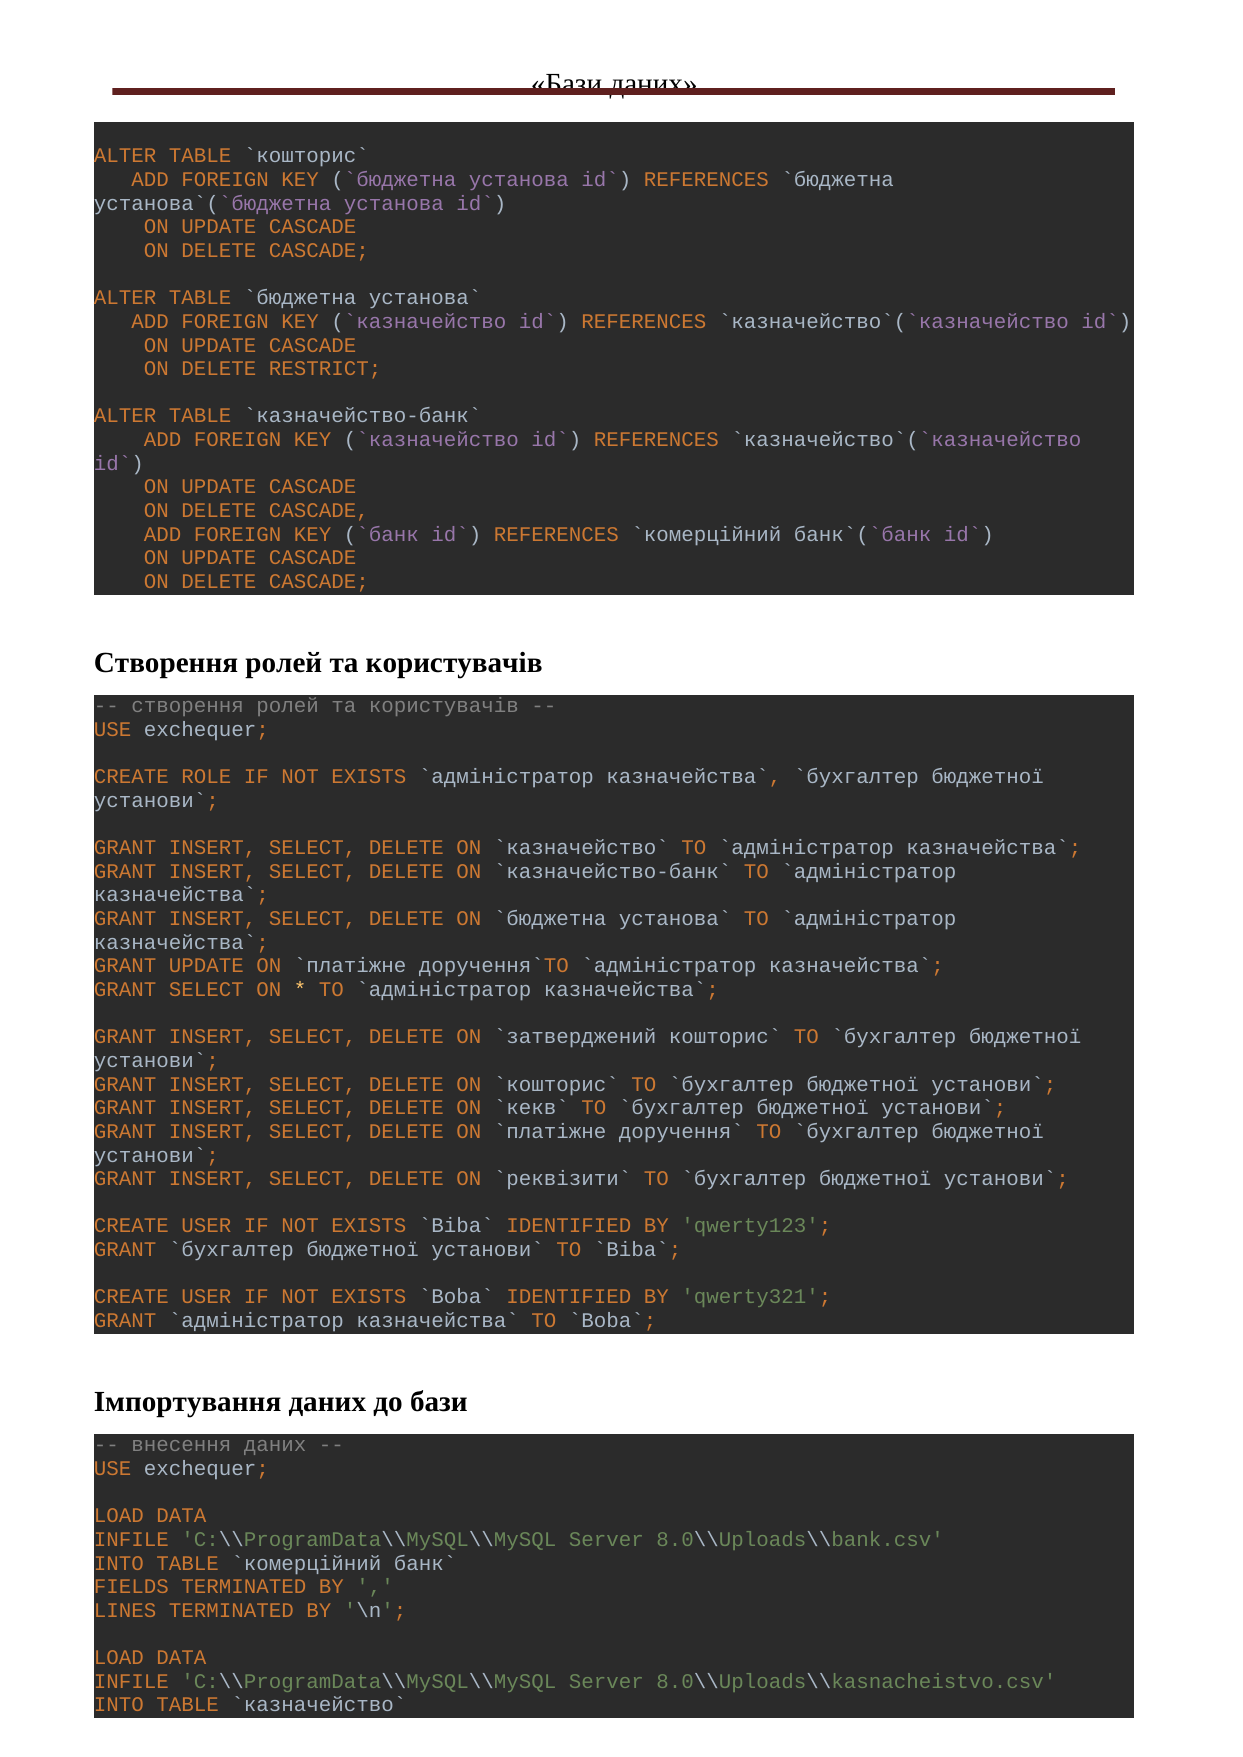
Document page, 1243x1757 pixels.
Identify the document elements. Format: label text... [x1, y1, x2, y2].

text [94, 122, 1134, 595]
text -- створення ролей та користувачів -- USE exchequer; CREATE ROLE IF NOT EXISTS `адміністратор казначейства`, `бухгалтер бюджетної установи`; GRANT INSERT, SELECT, DELETE ON `казначейство` TO `адміністратор казначейства`; GRANT INSERT, SELECT, DELETE ON `казначейство-банк` TO `адміністратор казначейства`; GRANT INSERT, SELECT, DELETE ON `бюджетна установа` TO `адміністратор казначейства`; GRANT UPDATE ON `платіжне доручення`TO `адміністратор казначейства`; GRANT SELECT ON * TO `адміністратор казначейства`; GRANT INSERT, SELECT, DELETE ON `затверджений кошторис` TO `бухгалтер бюджетної установи`; GRANT INSERT, SELECT, DELETE ON `кошторис` TO `бухгалтер бюджетної установи`; GRANT INSERT, SELECT, DELETE ON `кекв` TO `бухгалтер бюджетної установи`; GRANT INSERT, SELECT, DELETE ON `платіжне доручення` TO `бухгалтер бюджетної установи`; GRANT INSERT, SELECT, DELETE ON `реквізити` TO `бухгалтер бюджетної установи`; CREATE USER IF NOT EXISTS `Biba` IDENTIFIED BY 'qwerty123'; GRANT `бухгалтер бюджетної установи` TO `Biba`; CREATE USER IF NOT EXISTS `Boba` IDENTIFIED BY 'qwerty321'; GRANT `адміністратор казначейства` TO `Boba`; [94, 695, 1134, 1334]
text Імпортування даних до бази [94, 1384, 1072, 1418]
text Створення ролей та користувачів [94, 645, 1072, 678]
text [94, 1434, 1134, 1718]
